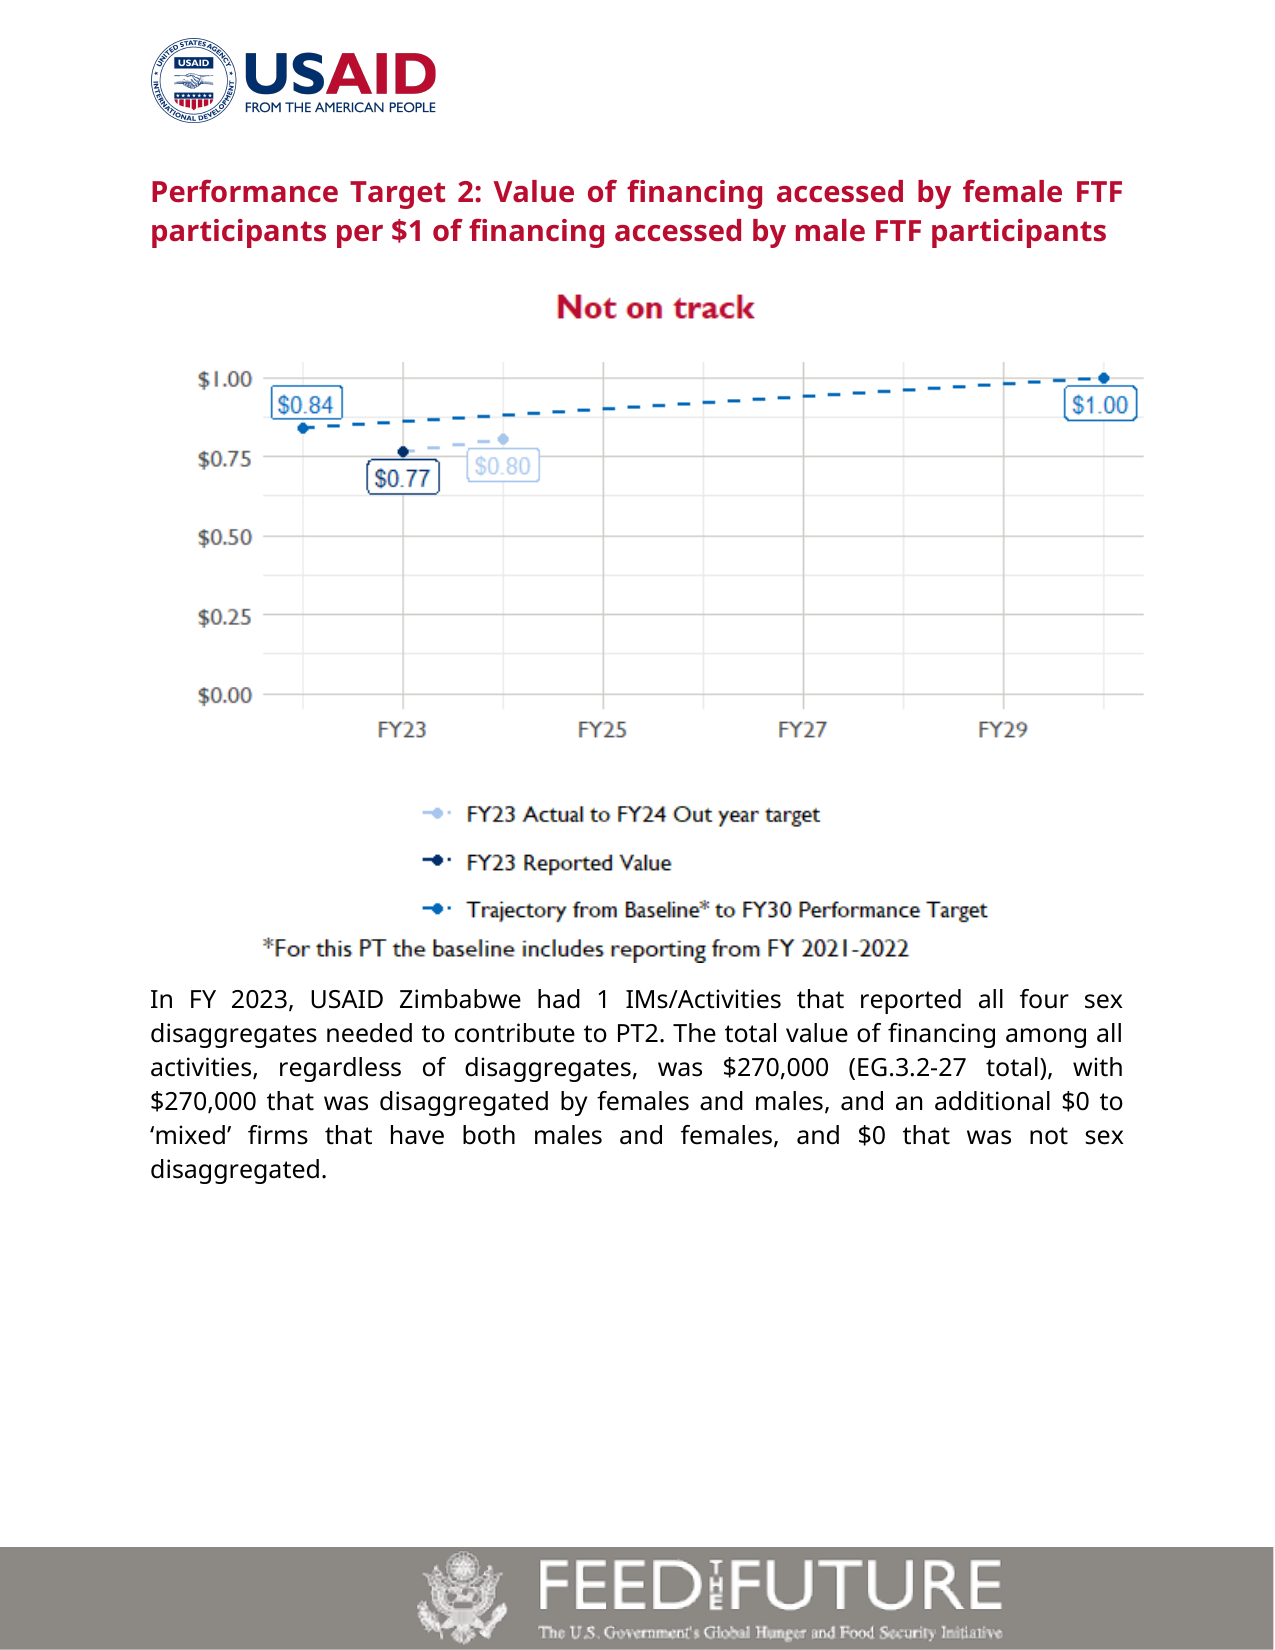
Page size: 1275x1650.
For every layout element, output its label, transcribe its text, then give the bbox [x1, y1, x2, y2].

text In FY 2023, USAID Zimbabwe had 1 IMs/Activities that reported all four sex disaggregates needed to contribute to PT2. The total value of financing among all activities, regardless of disaggregates, was $270,000 (EG.3.2-27 total), with $270,000 that was disaggregated by females and males, and an additional $0 to ‘mixed’ firms that have both males and females, and $0 that was not sex disaggregated. [150, 981, 1125, 1186]
picture [168, 362, 1144, 963]
picture [151, 38, 436, 123]
picture [413, 1545, 1008, 1646]
subtitle Performance Target 2: Value of financing accessed by female FTF participants per $1 of financing accessed by male FTF participants [150, 171, 1125, 250]
picture [168, 268, 1144, 344]
